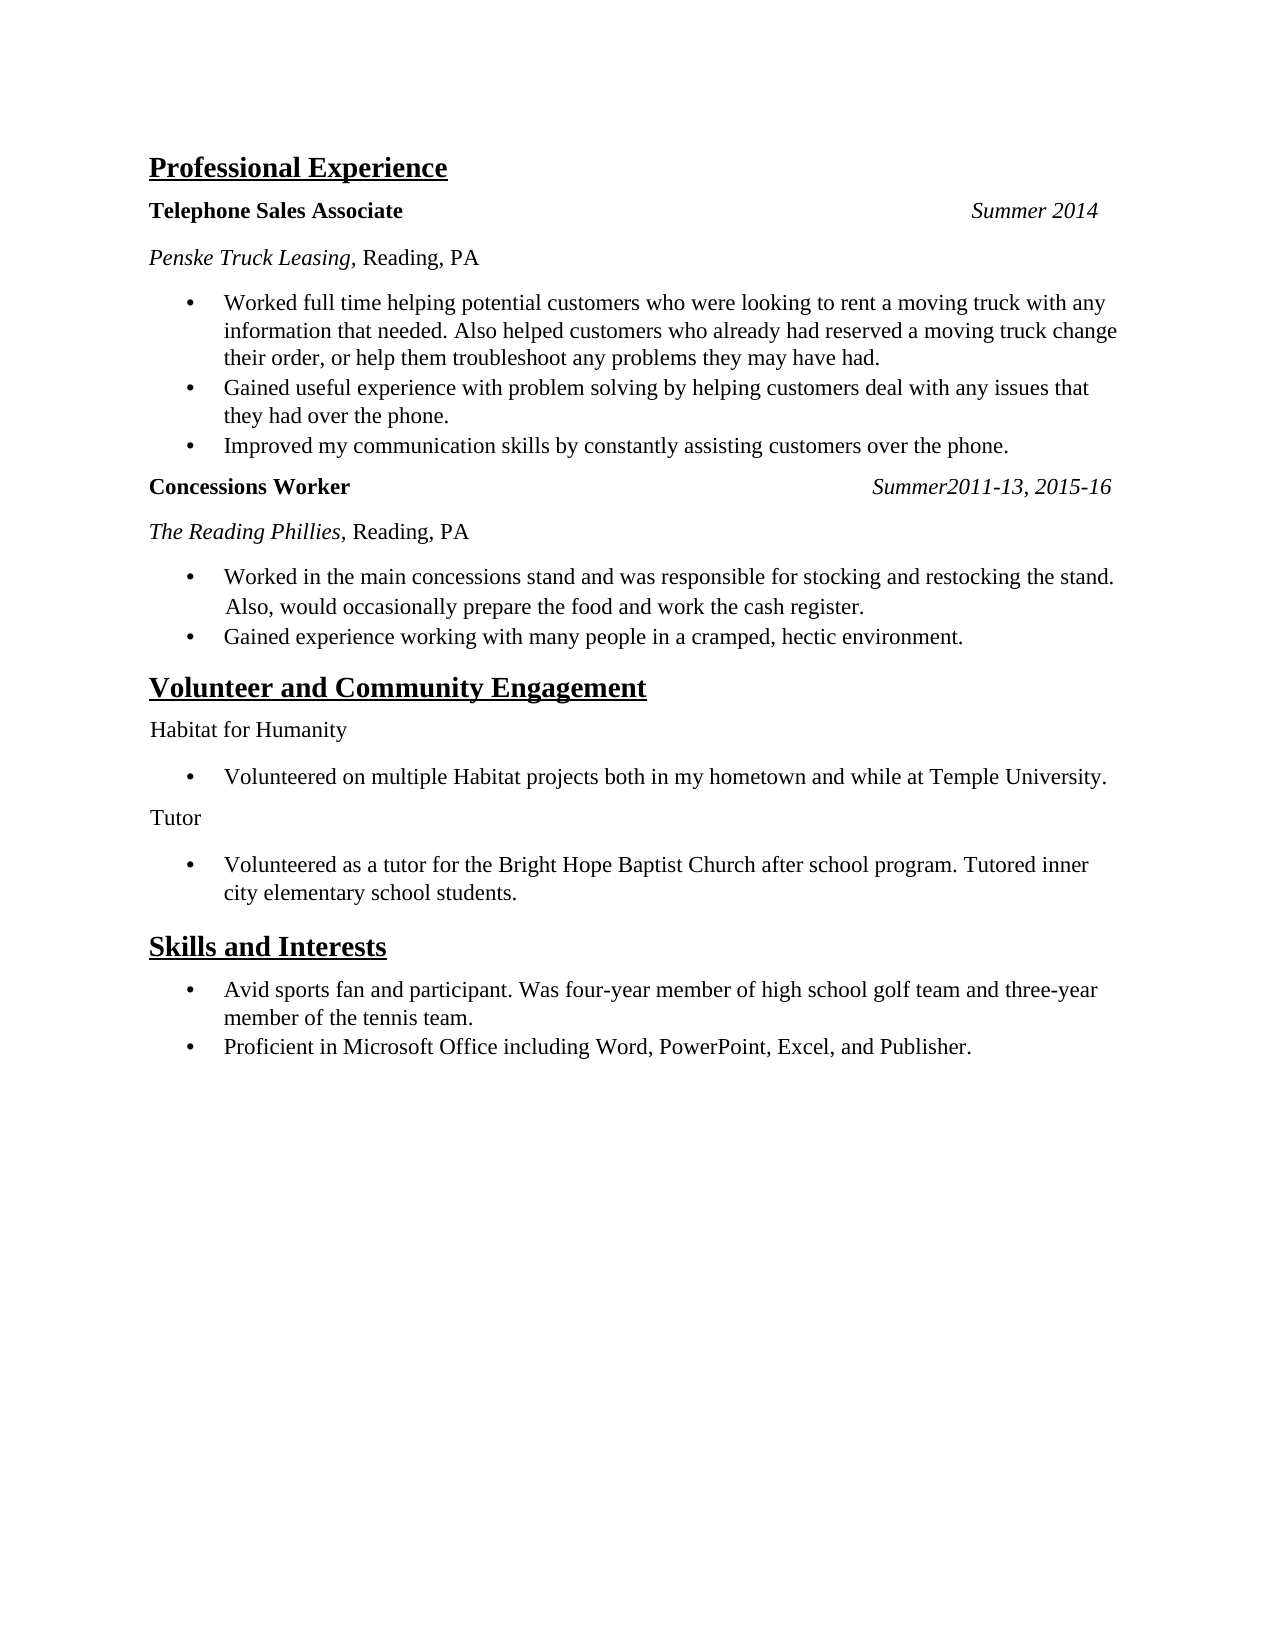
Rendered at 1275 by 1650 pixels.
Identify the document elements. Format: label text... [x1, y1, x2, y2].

list Volunteered as a tutor for the Bright Hope Baptist Church after school program. Tutored inner city elementary school students. [186, 851, 1125, 905]
text The Reading Phillies, Reading, PA [148, 518, 1125, 544]
subtitle Skills and Interests [148, 929, 1125, 963]
text Telephone Sales Associate Summer 2014 [148, 197, 1125, 223]
subtitle Professional Experience [148, 150, 1125, 184]
list Improved my communication skills by constantly assisting customers over the phone. [186, 432, 1125, 458]
text Habitat for Humanity [150, 717, 1125, 743]
text Tutor [150, 804, 1125, 830]
text Concessions Worker Summer2011-13, 2015-16 [148, 473, 1125, 499]
subtitle Volunteer and Community Engagement [148, 670, 1125, 703]
text Also, would occasionally prepare the food and work the cash register. [225, 593, 1125, 619]
list Volunteered on multiple Habitat projects both in my hometown and while at Temple University. [186, 763, 1125, 789]
list Avid sports fan and participant. Was four-year member of high school golf team and three-year member of the tennis team. [186, 976, 1125, 1030]
list Gained useful experience with problem solving by helping customers deal with any issues that they had over the phone. [186, 374, 1125, 428]
list Worked in the main concessions stand and was responsible for stocking and restocking the stand. [186, 563, 1125, 589]
text Penske Truck Leasing, Reading, PA [148, 244, 1125, 270]
list Worked full time helping potential customers who were looking to rent a moving truck with any information that needed. Also helped customers who already had reserved a moving truck change their order, or help them troubleshoot any problems they may have had. [186, 289, 1125, 371]
list Proficient in Microsoft Office including Word, PowerPoint, Excel, and Publisher. [186, 1033, 1125, 1060]
list Gained experience working with many people in a cramped, hectic environment. [186, 623, 1125, 649]
